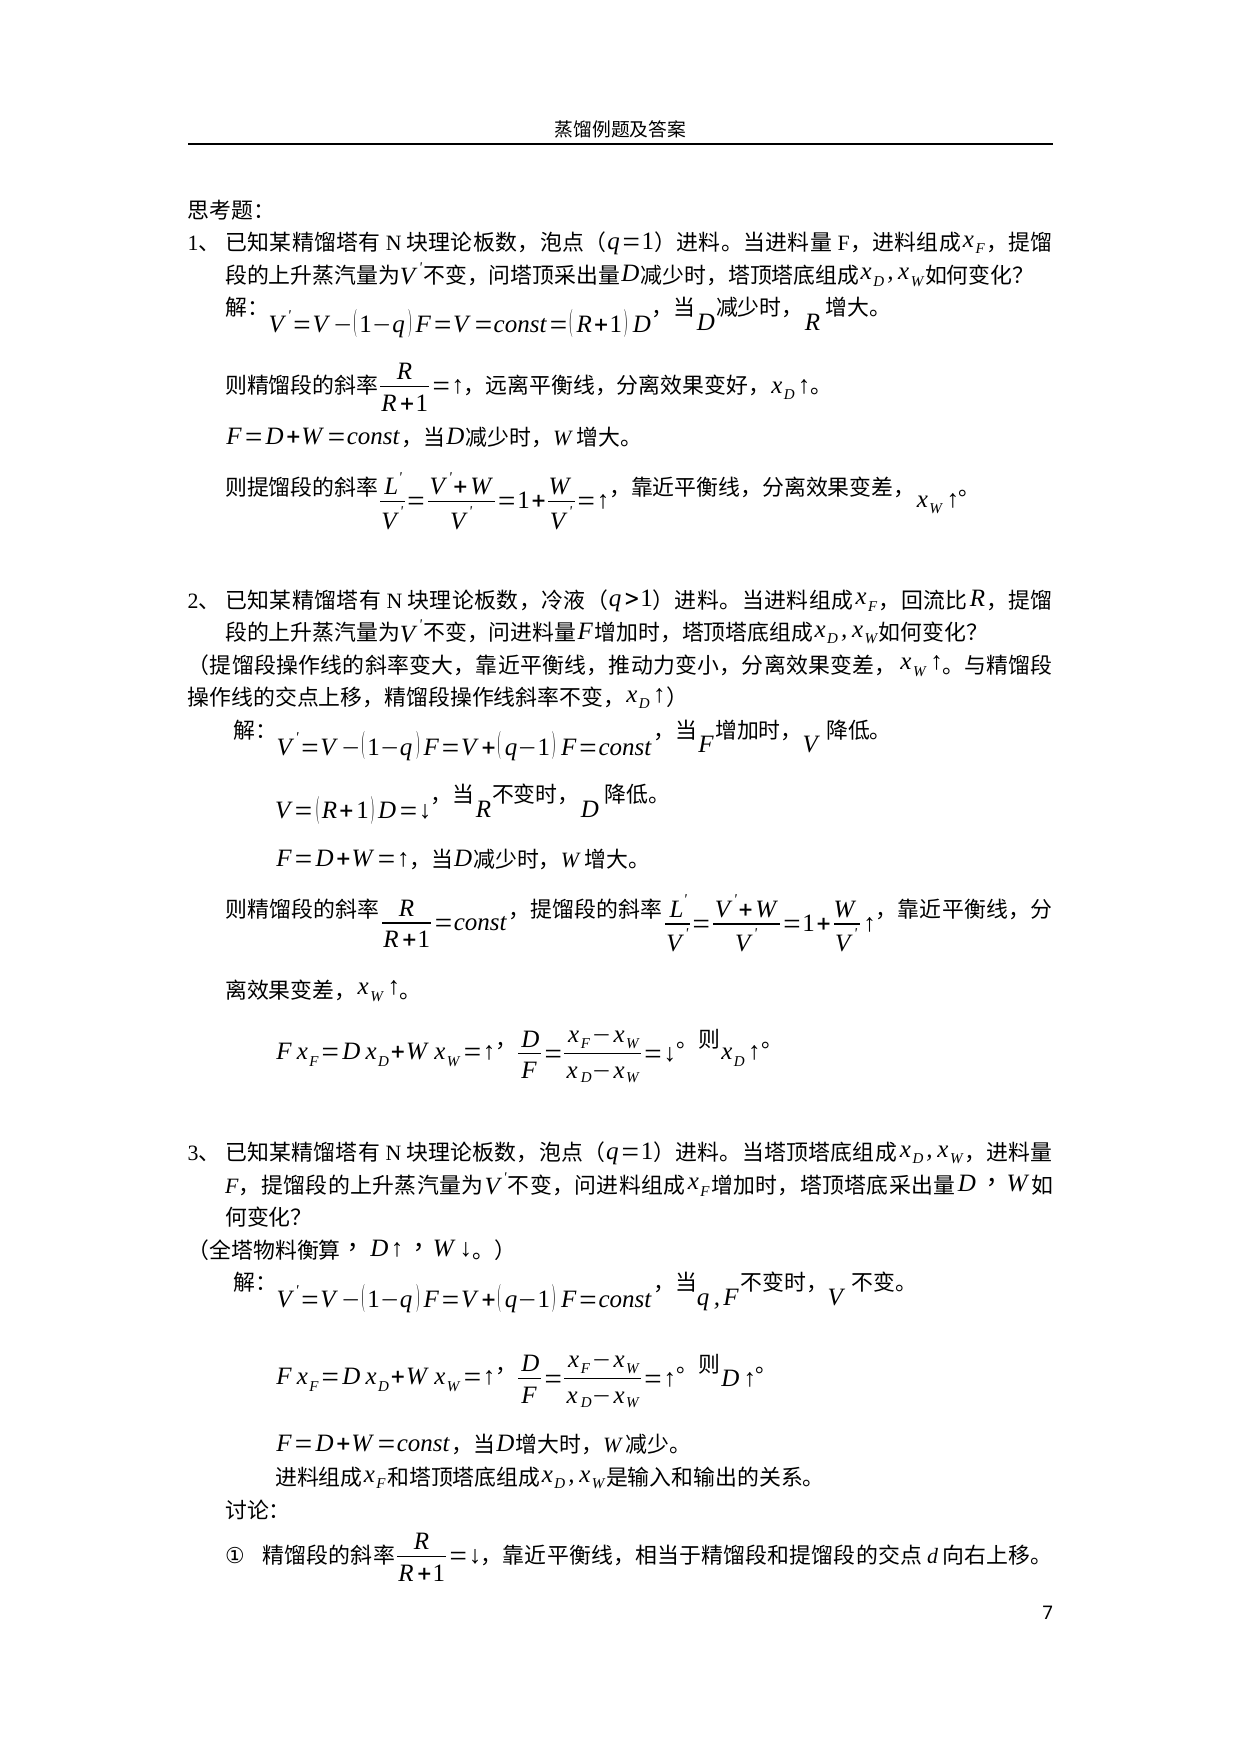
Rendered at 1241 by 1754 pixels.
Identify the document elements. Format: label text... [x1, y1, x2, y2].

list 则提馏段的斜率，靠近平衡线，分离效果变差，。 [225, 452, 1053, 550]
list 讨论： [225, 1492, 1053, 1525]
text ，当增大时，W减少。 [230, 1427, 1053, 1460]
list ，当减少时，W 增大。 [225, 842, 1053, 875]
list 已知某精馏塔有N块理论板数，泡点（）进料。当进料量F，进料组成，提馏段的上升蒸汽量为不变，问塔顶采出量减少时，塔顶塔底组成如何变化？ [187, 225, 1053, 290]
list ，。则。 [225, 1330, 1053, 1427]
list 已知某精馏塔有N块理论板数，冷液（）进料。当进料组成，回流比，提馏段的上升蒸汽量为不变，问进料量增加时，塔顶塔底组成如何变化？ [187, 582, 1053, 647]
text 进料组成和塔顶塔底组成是输入和输出的关系。 [230, 1460, 1053, 1492]
text ，当不变时， 降低。 [187, 777, 1053, 842]
list 解：，当减少时， 增大。 [225, 290, 1053, 355]
list 则精馏段的斜率，提馏段的斜率，靠近平衡线，分离效果变差，。 [225, 875, 1053, 1005]
text （提馏段操作线的斜率变大，靠近平衡线，推动力变小，分离效果变差，。与精馏段操作线的交点上移，精馏段操作线斜率不变，） [187, 647, 1053, 712]
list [225, 1525, 1053, 1590]
text 解：，当增加时， 降低。 [187, 712, 1053, 777]
list ，当减少时，W 增大。 [225, 420, 1053, 452]
text 思考题： [187, 192, 1053, 225]
text （全塔物料衡算。） [187, 1232, 1053, 1265]
list ，。则。 [225, 1005, 1053, 1102]
list 则精馏段的斜率，远离平衡线，分离效果变好，。 [225, 355, 1053, 420]
list 已知某精馏塔有N块理论板数，泡点（）进料。当塔顶塔底组成，进料量F，提馏段的上升蒸汽量为不变，问进料组成增加时，塔顶塔底采出量如何变化？ [187, 1135, 1053, 1232]
text 解：，当不变时， 不变。 [187, 1265, 1053, 1330]
